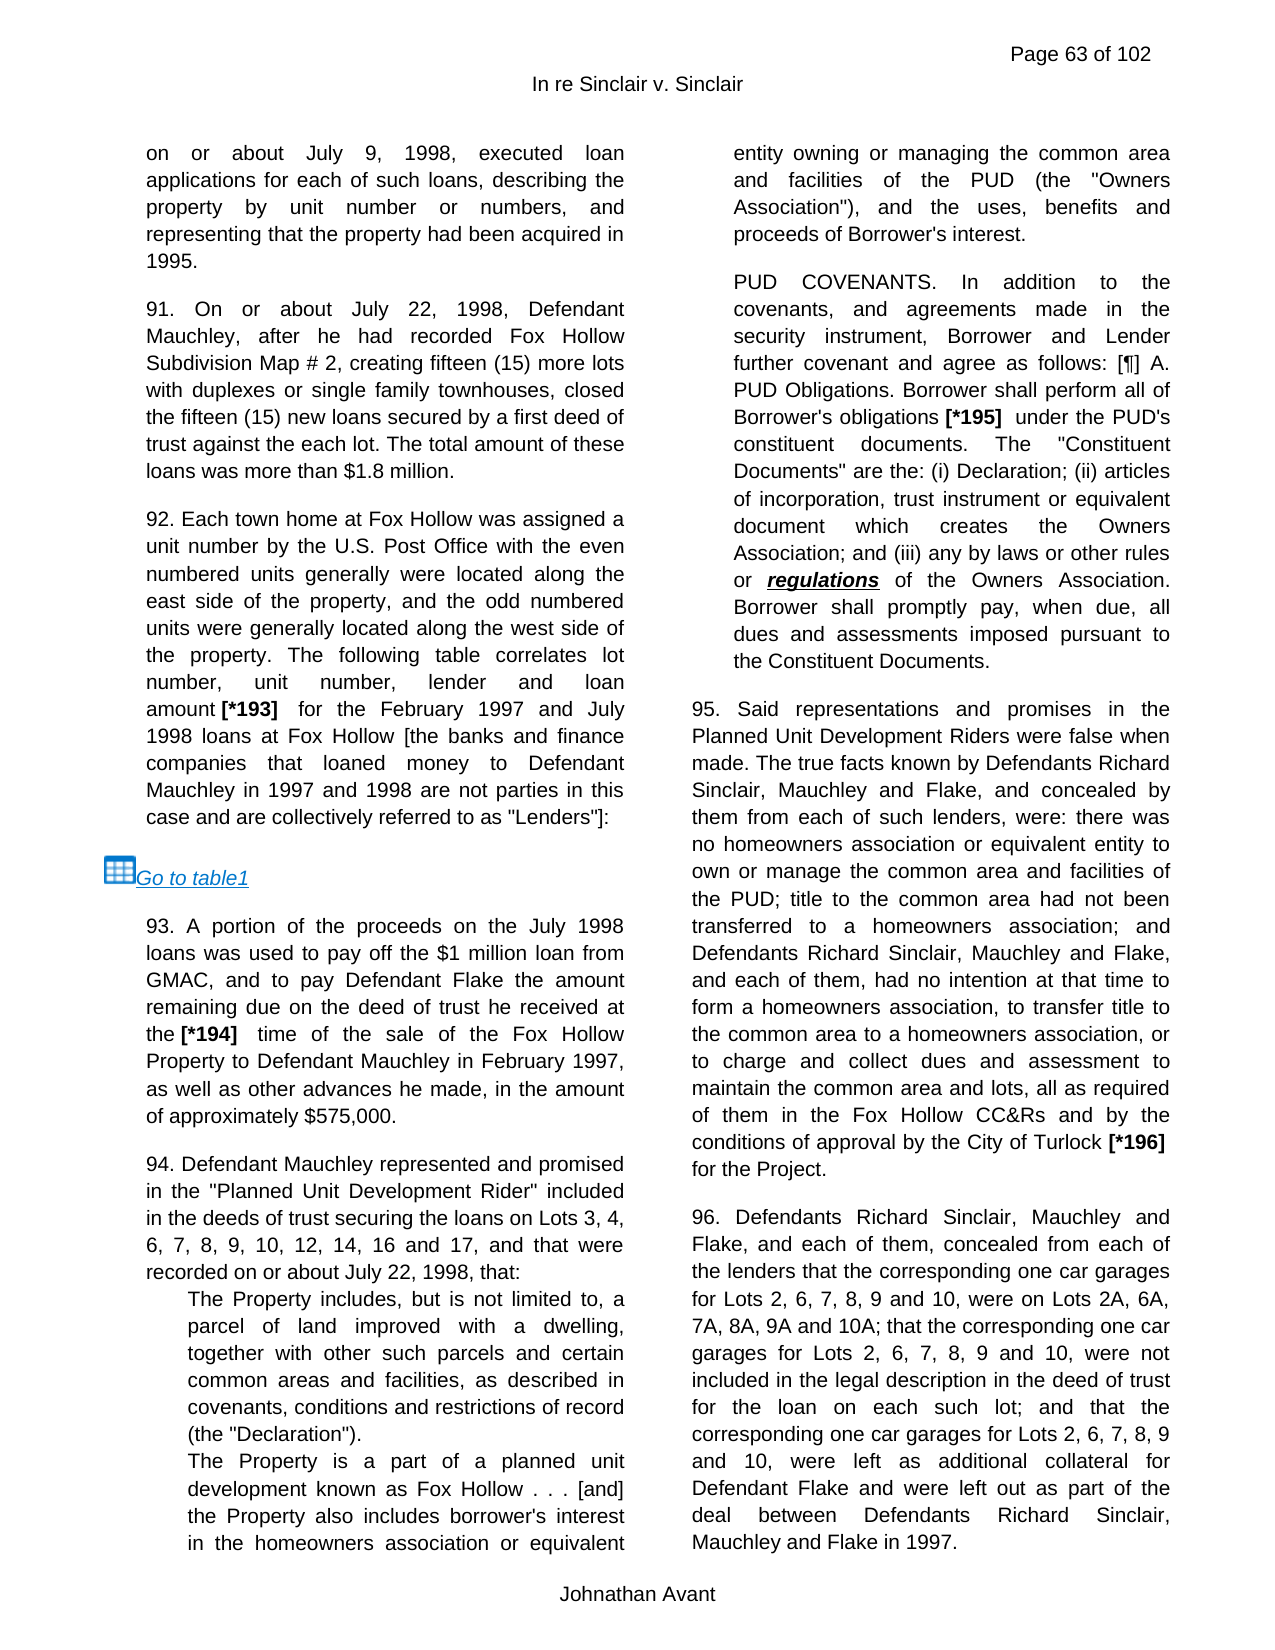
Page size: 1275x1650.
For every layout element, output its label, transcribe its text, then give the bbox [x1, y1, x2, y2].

text PUD COVENANTS. In addition to the covenants, and agreements made in the security instrument, Borrower and Lender further covenant and agree as follows: [¶] A. PUD Obligations. Borrower shall perform all of Borrower's obligations [*195] under the PUD's constituent documents. The "Constituent Documents" are the: (i) Declaration; (ii) articles of incorporation, trust instrument or equivalent document which creates the Owners Association; and (iii) any by laws or other rules or regulations of the Owners Association. Borrower shall promptly pay, when due, all dues and assessments imposed pursuant to the Constituent Documents. [733, 267, 1171, 673]
text 91. On or about July 22, 1998, Defendant Mauchley, after he had recorded Fox Hollow Subdivision Map # 2, creating fifteen (15) more lots with duplexes or single family townhouses, closed the fifteen (15) new loans secured by a first deed of trust against the each lot. The total amount of these loans was more than $1.8 million. [146, 294, 625, 483]
text The Property is a part of a planned unit development known as Fox Hollow . . . [and] the Property also includes borrower's interest in the homeowners association or equivalent entity owning or managing the common area and facilities of the PUD (the "Owners Association"), and the uses, benefits and proceeds of Borrower's interest. [187, 1446, 625, 1554]
picture [104, 854, 136, 886]
text The Property is a part of a planned unit development known as Fox Hollow . . . [and] the Property also includes borrower's interest in the homeowners association or equivalent entity owning or managing the common area and facilities of the PUD (the "Owners Association"), and the uses, benefits and proceeds of Borrower's interest. [733, 137, 1171, 246]
text 93. A portion of the proceeds on the July 1998 loans was used to pay off the $1 million loan from GMAC, and to pay Defendant Flake the amount remaining due on the deed of trust he received at the [*194] time of the sale of the Fox Hollow Property to Defendant Mauchley in February 1997, as well as other advances he made, in the amount of approximately $575,000. [146, 911, 625, 1127]
text 95. Said representations and promises in the Planned Unit Development Riders were false when made. The true facts known by Defendants Richard Sinclair, Mauchley and Flake, and concealed by them from each of such lenders, were: there was no homeowners association or equivalent entity to own or manage the common area and facilities of the PUD; title to the common area had not been transferred to a homeowners association; and Defendants Richard Sinclair, Mauchley and Flake, and each of them, had no intention at that time to form a homeowners association, to transfer title to the common area to a homeowners association, or to charge and collect dues and assessment to maintain the common area and lots, all as required of them in the Fox Hollow CC&Rs and by the conditions of approval by the City of Turlock [*196] for the Project. [692, 694, 1171, 1181]
text 92. Each town home at Fox Hollow was assigned a unit number by the U.S. Post Office with the even numbered units generally were located along the east side of the property, and the odd numbered units were generally located along the west side of the property. The following table correlates lot number, unit number, lender and loan amount [*193] for the February 1997 and July 1998 loans at Fox Hollow [the banks and finance companies that loaned money to Defendant Mauchley in 1997 and 1998 are not parties in this case and are collectively referred to as "Lenders"]: [146, 504, 625, 829]
text The Property includes, but is not limited to, a parcel of land improved with a dwelling, together with other such parcels and certain common areas and facilities, as described in covenants, conditions and restrictions of record (the "Declaration"). [187, 1284, 625, 1446]
text 94. Defendant Mauchley represented and promised in the "Planned Unit Development Rider" included in the deeds of trust securing the loans on Lots 3, 4, 6, 7, 8, 9, 10, 12, 14, 16 and 17, and that were recorded on or about July 22, 1998, that: [146, 1148, 625, 1284]
text 96. Defendants Richard Sinclair, Mauchley and Flake, and each of them, concealed from each of the lenders that the corresponding one car garages for Lots 2, 6, 7, 8, 9 and 10, were on Lots 2A, 6A, 7A, 8A, 9A and 10A; that the corresponding one car garages for Lots 2, 6, 7, 8, 9 and 10, were not included in the legal description in the deed of trust for the loan on each such lot; and that the corresponding one car garages for Lots 2, 6, 7, 8, 9 and 10, were left as additional collateral for Defendant Flake and were left out as part of the deal between Defendants Richard Sinclair, Mauchley and Flake in 1997. [692, 1202, 1171, 1554]
text Go to table1 [104, 854, 625, 890]
